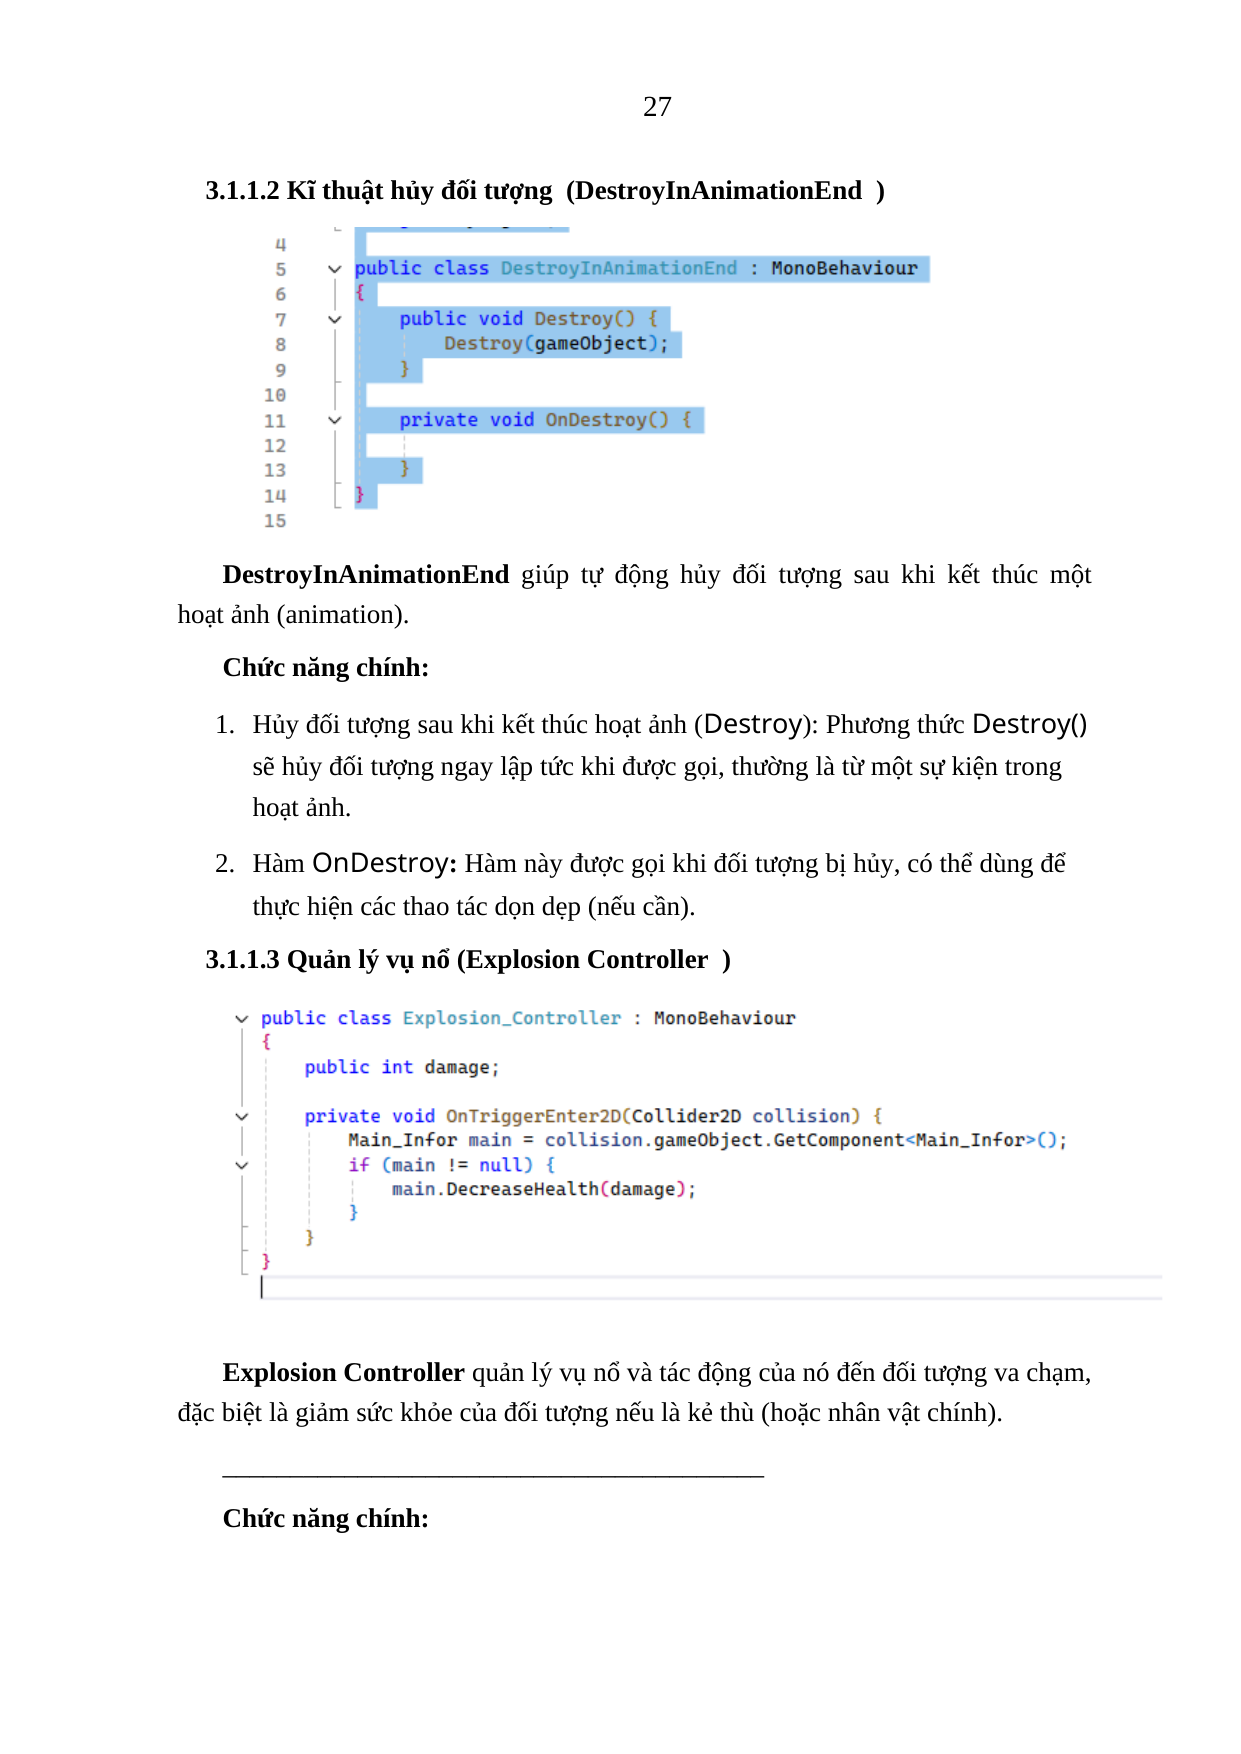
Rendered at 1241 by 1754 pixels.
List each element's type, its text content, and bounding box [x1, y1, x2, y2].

subtitle 3.1.1.3 Quản lý vụ nổ (Explosion Controller ) [205, 943, 1092, 974]
subtitle 3.1.1.2 Kĩ thuật hủy đối tượng (DestroyInAnimationEnd ) [205, 174, 1092, 205]
text Chức năng chính: [177, 651, 1092, 682]
text ________________________________________ [177, 1449, 1092, 1480]
text Chức năng chính: [177, 1502, 1092, 1533]
text Explosion Controller quản lý vụ nổ và tác động của nó đến đối tượng va chạm, đặc biệt là giảm sức khỏe của đối tượng nếu là kẻ thù (hoặc nhân vật chính). [177, 1356, 1092, 1427]
list Hàm OnDestroy: Hàm này được gọi khi đối tượng bị hủy, có thể dùng để thực hiện các thao tác dọn dẹp (nếu cần). [215, 844, 1092, 921]
picture [222, 995, 1163, 1334]
list Hủy đối tượng sau khi kết thúc hoạt ảnh (Destroy): Phương thức Destroy() sẽ hủy đối tượng ngay lập tức khi được gọi, thường là từ một sự kiện trong hoạt ảnh. [215, 704, 1092, 822]
text DestroyInAnimationEnd giúp tự động hủy đối tượng sau khi kết thúc một hoạt ảnh (animation). [177, 558, 1092, 629]
picture [222, 227, 1163, 536]
